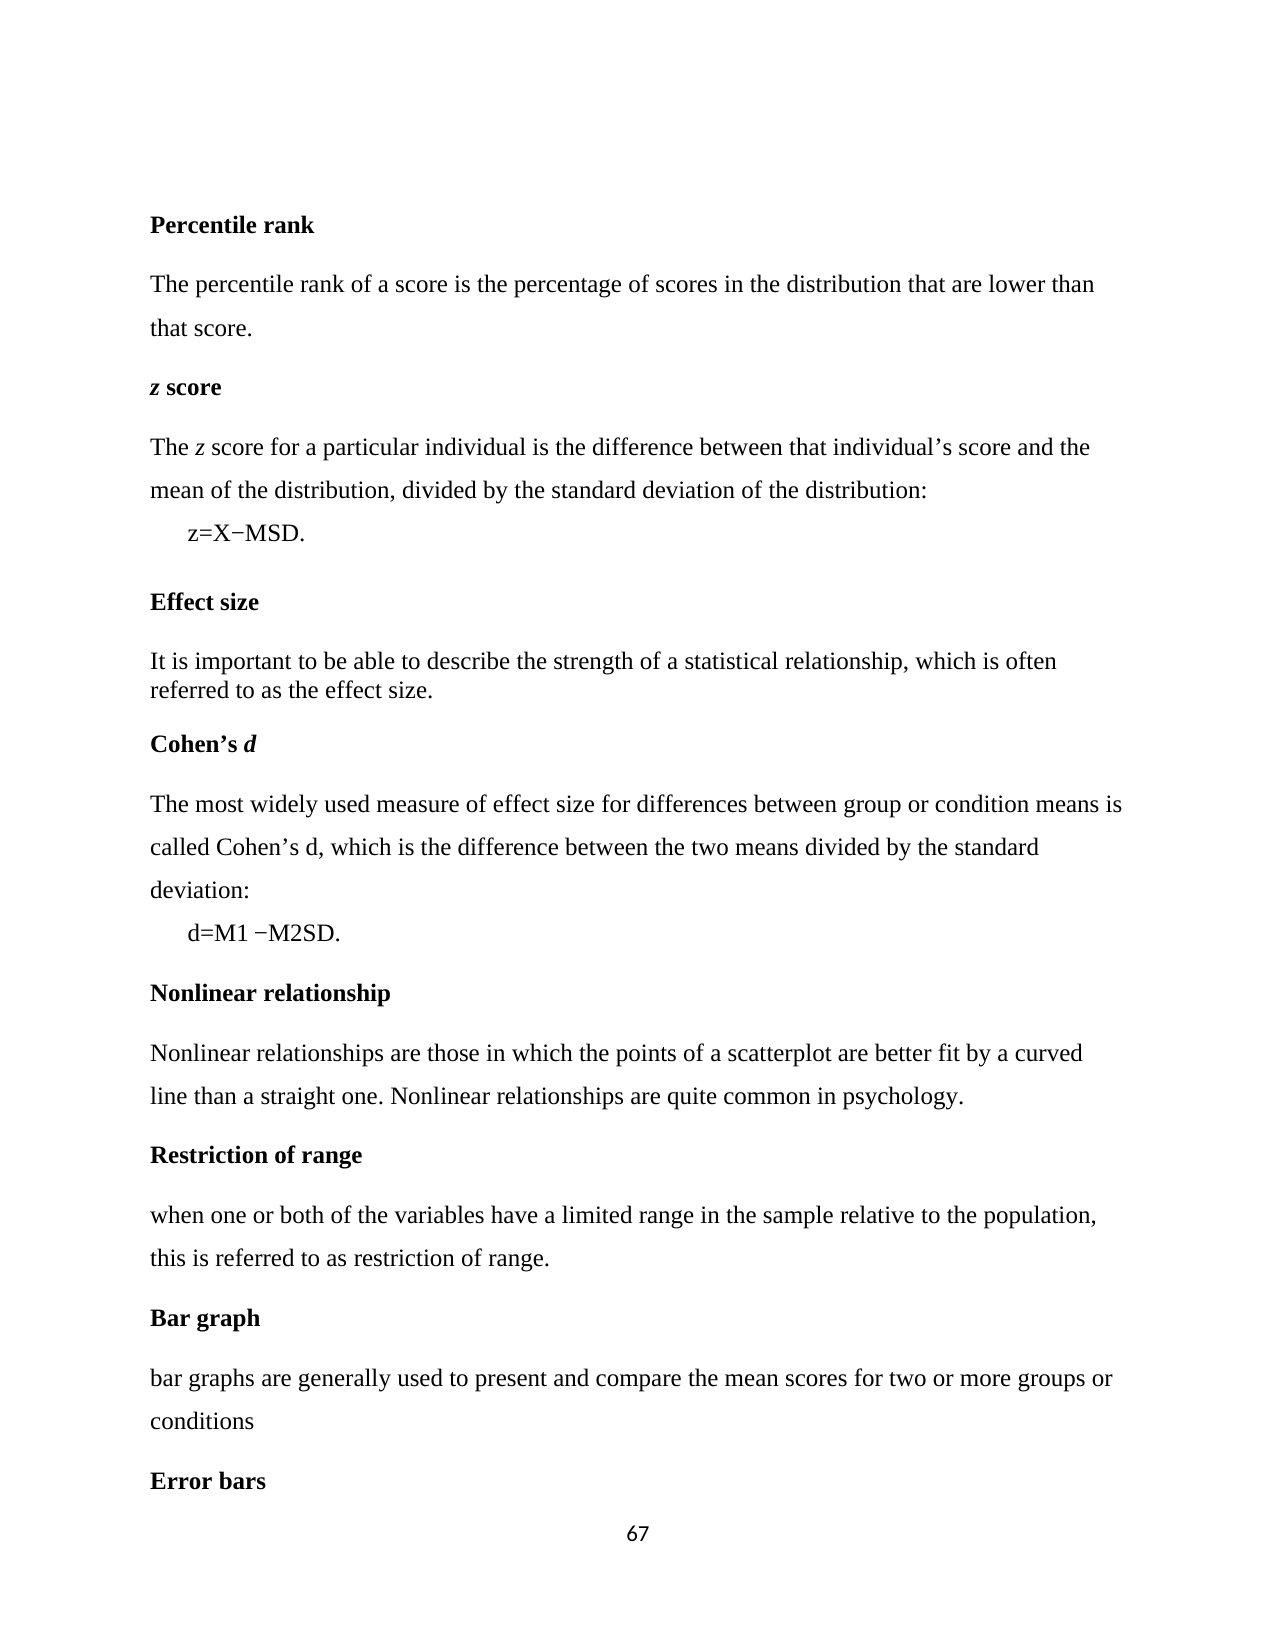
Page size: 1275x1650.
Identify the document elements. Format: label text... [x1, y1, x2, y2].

text Bar graph [150, 1303, 1125, 1332]
text d=M1 −M2SD. [150, 918, 1125, 947]
text Restriction of range [150, 1141, 1125, 1169]
text The most widely used measure of effect size for differences between group or condition means is called Cohen’s d, which is the difference between the two means divided by the standard deviation: [150, 789, 1125, 904]
text z=X−MSD. [187, 518, 1125, 547]
text z score [150, 372, 1125, 401]
text The percentile rank of a score is the percentage of scores in the distribution that are lower than that score. [150, 269, 1125, 341]
text bar graphs are generally used to present and compare the mean scores for two or more groups or conditions [150, 1363, 1125, 1435]
text Nonlinear relationship [150, 978, 1125, 1007]
text Cohen’s d [150, 729, 1125, 758]
text It is important to be able to describe the strength of a statistical relationship, which is often referred to as the effect size. [150, 646, 1125, 704]
text when one or both of the variables have a limited range in the sample relative to the population, this is referred to as restriction of range. [150, 1200, 1125, 1272]
text Error bars [150, 1466, 1125, 1495]
text Effect size [150, 587, 1125, 615]
text Percentile rank [150, 210, 1125, 238]
text The z score for a particular individual is the difference between that individual’s score and the mean of the distribution, divided by the standard deviation of the distribution: [150, 432, 1125, 504]
text Nonlinear relationships are those in which the points of a scatterplot are better fit by a curved line than a straight one. Nonlinear relationships are quite common in psychology. [150, 1038, 1125, 1109]
